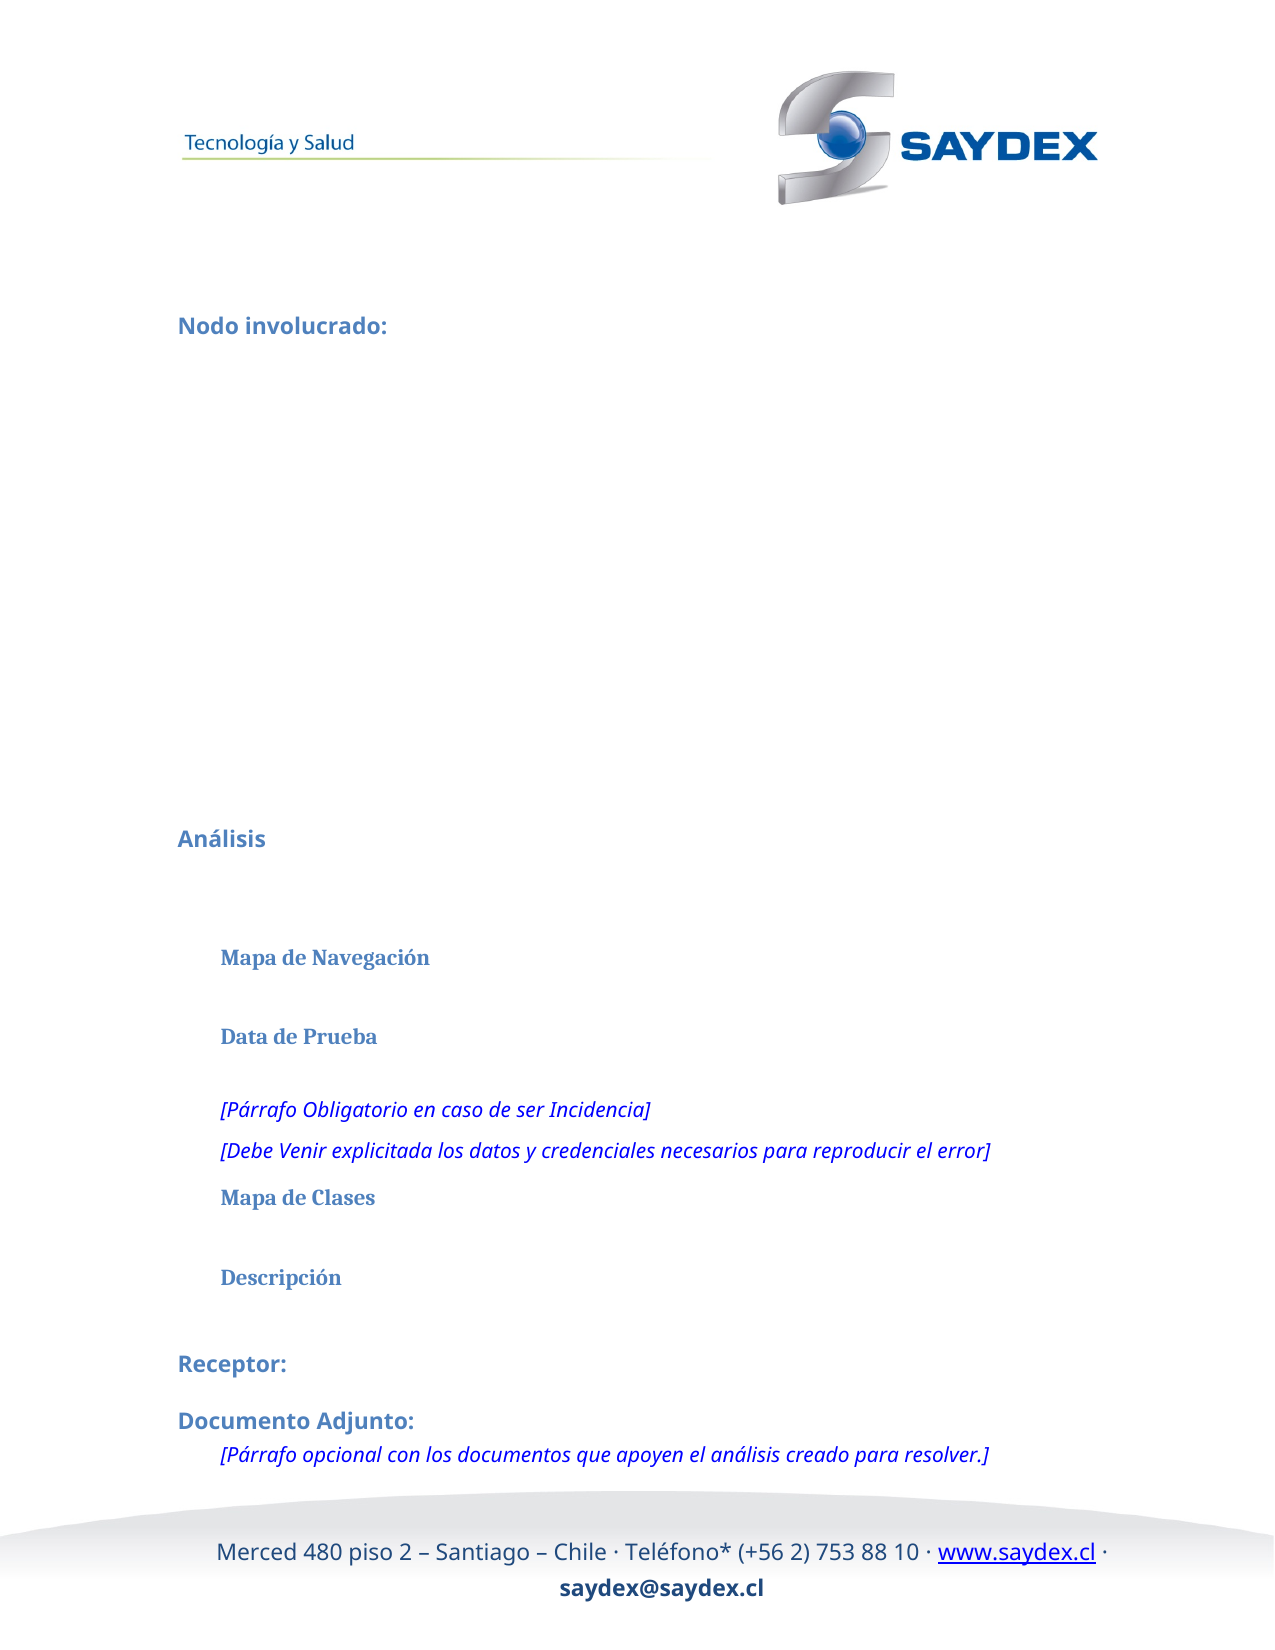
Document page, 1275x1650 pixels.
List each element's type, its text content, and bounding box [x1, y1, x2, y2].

picture [177, 44, 1098, 254]
subtitle Mapa de Navegación [177, 944, 1098, 971]
subtitle Nodo involucrado: [177, 310, 1098, 341]
subtitle Descripción [177, 1264, 1098, 1291]
text [Párrafo opcional con los documentos que apoyen el análisis creado para resolver.] [220, 1441, 1098, 1469]
subtitle Receptor: [177, 1348, 1098, 1379]
subtitle Data de Prueba [177, 1024, 1098, 1050]
text [Debe Venir explicitada los datos y credenciales necesarios para reproducir el error] [220, 1136, 1098, 1164]
subtitle Análisis [177, 823, 1098, 854]
subtitle Documento Adjunto: [177, 1404, 1098, 1436]
subtitle Mapa de Clases [177, 1185, 1098, 1211]
text [Párrafo Obligatorio en caso de ser Incidencia] [220, 1095, 1098, 1123]
picture [0, 1491, 1275, 1633]
